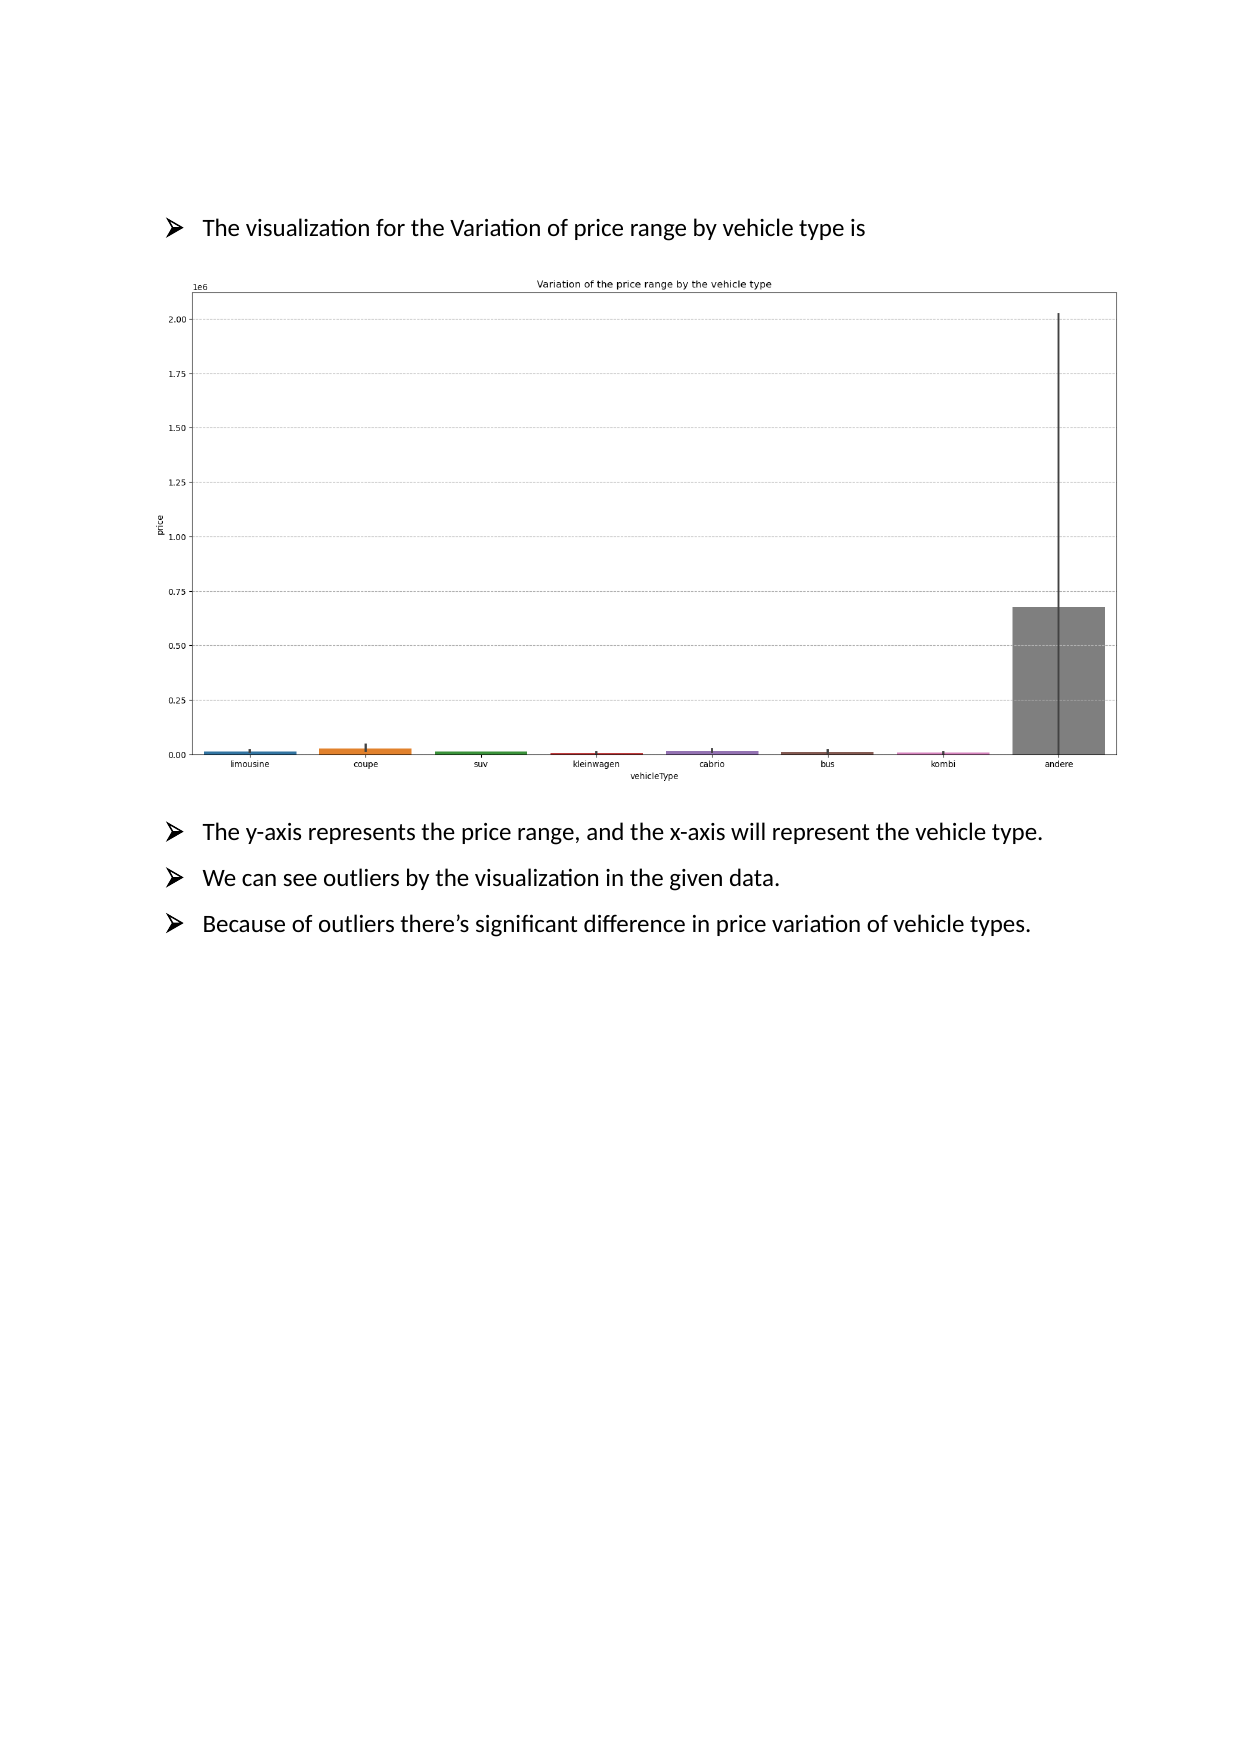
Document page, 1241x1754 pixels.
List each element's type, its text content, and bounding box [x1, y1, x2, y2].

picture [150, 274, 1122, 786]
list Because of outliers there’s significant difference in price variation of vehicle types. [165, 908, 1090, 938]
list The y-axis represents the price range, and the x-axis will represent the vehicle type. [165, 816, 1090, 847]
list We can see outliers by the visualization in the given data. [165, 862, 1090, 893]
list The visualization for the Variation of price range by vehicle type is [165, 212, 1090, 243]
